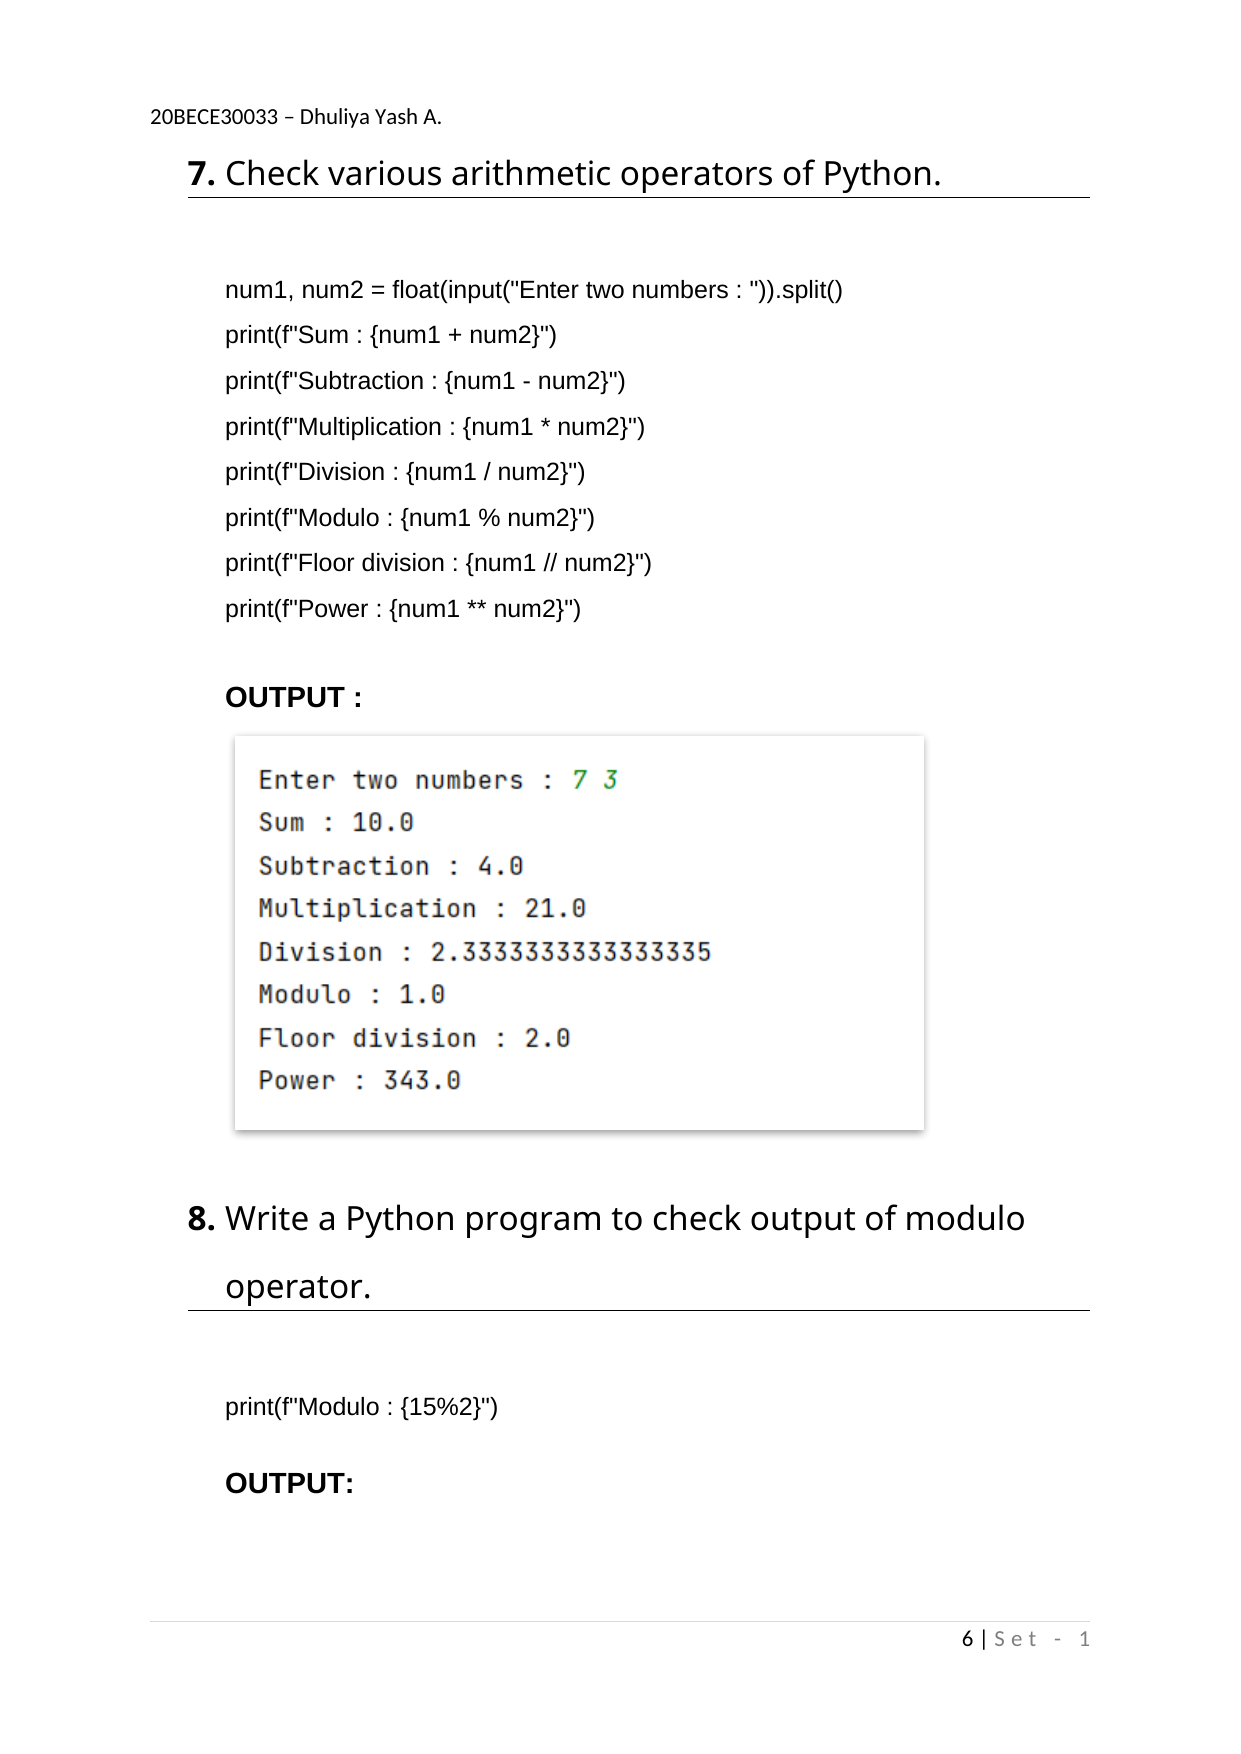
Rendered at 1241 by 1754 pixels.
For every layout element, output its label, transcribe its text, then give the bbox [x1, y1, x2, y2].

text OUTPUT: [150, 1466, 1090, 1499]
text print(f"Division : {num1 / num2}") [225, 457, 1090, 486]
text num1, num2 = float(input("Enter two numbers : ")).split() [225, 275, 1090, 304]
text print(f"Modulo : {num1 % num2}") [225, 503, 1090, 531]
list Check various arithmetic operators of Python. [187, 150, 1090, 198]
list Write a Python program to check output of modulo operator. [187, 1195, 1090, 1311]
text OUTPUT : [225, 680, 1090, 714]
list print(f"Modulo : {15%2}") [225, 1392, 1090, 1420]
text print(f"Sum : {num1 + num2}") [225, 321, 1090, 349]
picture [250, 750, 909, 1116]
text print(f"Floor division : {num1 // num2}") [225, 548, 1090, 577]
text print(f"Power : {num1 ** num2}") [225, 594, 1090, 622]
text print(f"Subtraction : {num1 - num2}") [225, 366, 1090, 395]
text print(f"Multiplication : {num1 * num2}") [225, 412, 1090, 440]
